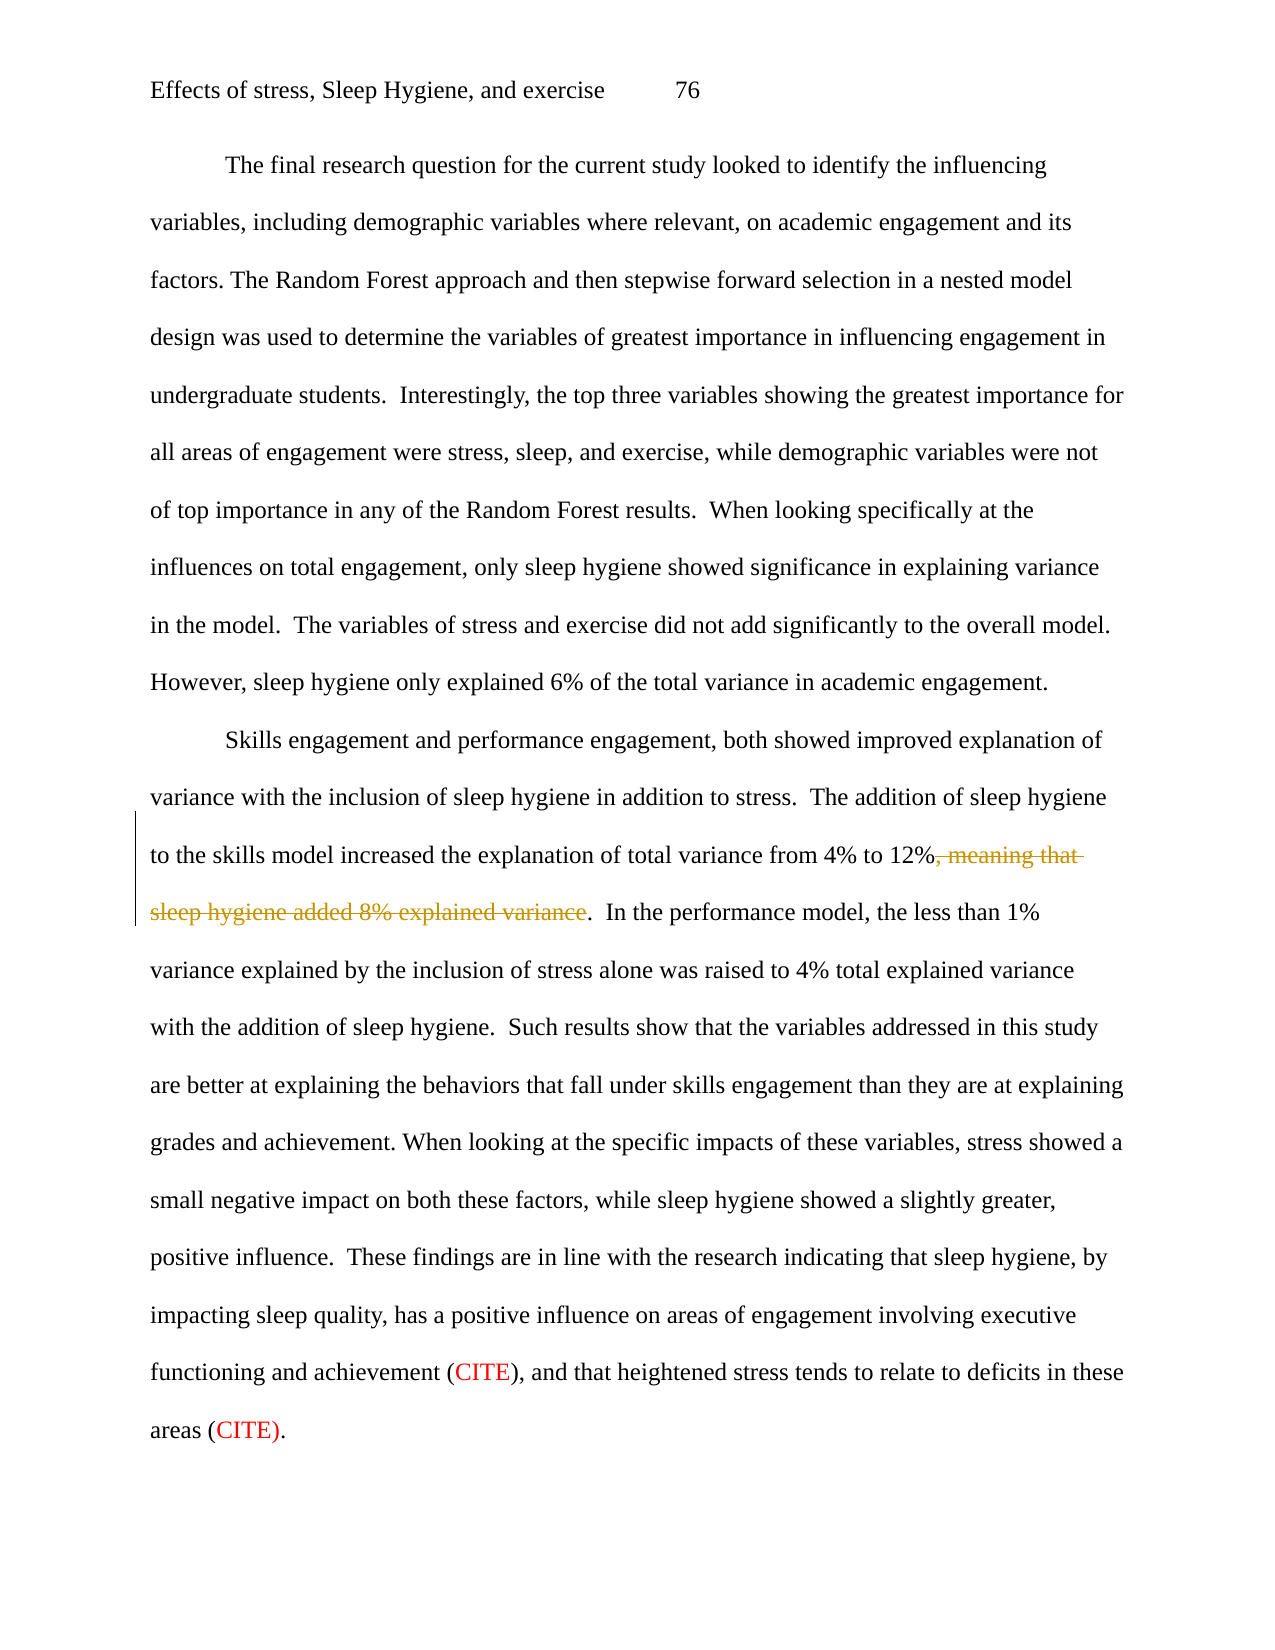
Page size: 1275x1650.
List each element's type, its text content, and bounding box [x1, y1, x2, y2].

text Skills engagement and performance engagement, both showed improved explanation of variance with the inclusion of sleep hygiene in addition to stress. The addition of sleep hygiene to the skills model increased the explanation of total variance from 4% to 12%. In the performance model, the less than 1% variance explained by the inclusion of stress alone was raised to 4% total explained variance with the addition of sleep hygiene. Such results show that the variables addressed in this study are better at explaining the behaviors that fall under skills engagement than they are at explaining grades and achievement. When looking at the specific impacts of these variables, stress showed a small negative impact on both these factors, while sleep hygiene showed a slightly greater, positive influence. These findings are in line with the research indicating that sleep hygiene, by impacting sleep quality, has a positive influence on areas of engagement involving executive functioning and achievement (CITE), and that heightened stress tends to relate to deficits in these areas (CITE). [150, 725, 1125, 1444]
text The final research question for the current study looked to identify the influencing variables, including demographic variables where relevant, on academic engagement and its factors. The Random Forest approach and then stepwise forward selection in a nested model design was used to determine the variables of greatest importance in influencing engagement in undergraduate students. Interestingly, the top three variables showing the greatest importance for all areas of engagement were stress, sleep, and exercise, while demographic variables were not of top importance in any of the Random Forest results. When looking specifically at the influences on total engagement, only sleep hygiene showed significance in explaining variance in the model. The variables of stress and exercise did not add significantly to the overall model. However, sleep hygiene only explained 6% of the total variance in academic engagement. [150, 150, 1125, 696]
